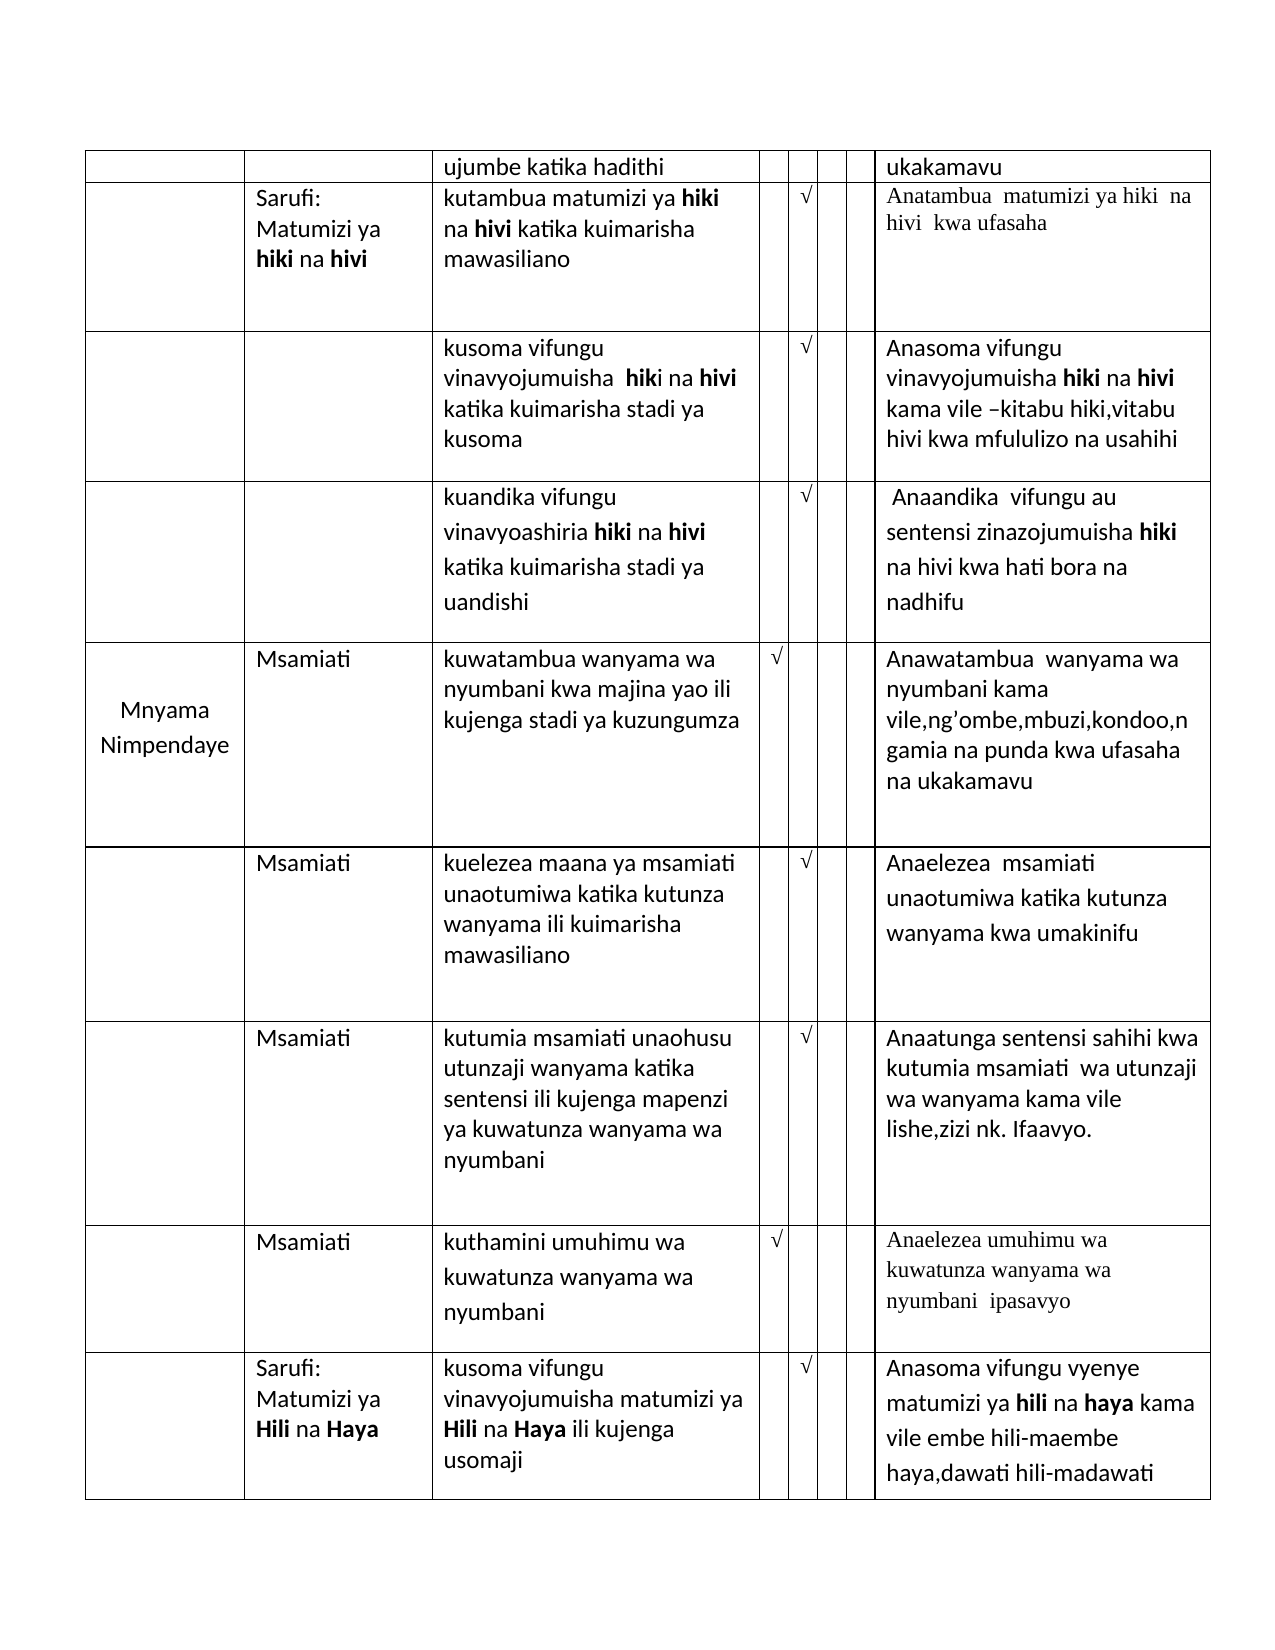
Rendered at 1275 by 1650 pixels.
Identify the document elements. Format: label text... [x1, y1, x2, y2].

table_cell Anatambua matumizi ya hiki na hivi kwa ufasaha [876, 183, 1210, 331]
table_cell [876, 1353, 1210, 1499]
table_cell [818, 1022, 846, 1225]
table_cell [789, 643, 817, 846]
table_cell [818, 151, 846, 182]
table_cell Anaelezea umuhimu wa kuwatunza wanyama wa nyumbani ipasavyo [876, 1226, 1210, 1352]
table_cell [847, 482, 874, 642]
table_cell kusoma vifungu vinavyojumuisha hiki na hivi katika kuimarisha stadi ya kusoma [433, 332, 759, 481]
table_cell [818, 482, 846, 642]
table_cell [86, 1353, 244, 1499]
table_cell Mnyama Nimpendaye [86, 643, 244, 846]
table_cell Msamiati [245, 643, 432, 846]
table_cell [245, 151, 432, 182]
table_cell [760, 151, 788, 182]
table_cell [876, 151, 1210, 182]
table_cell [86, 1022, 244, 1225]
table_cell kuelezea maana ya msamiati unaotumiwa katika kutunza wanyama ili kuimarisha mawasiliano [433, 848, 759, 1021]
table_cell √ [760, 1226, 788, 1352]
table_cell [818, 643, 846, 846]
table_cell [847, 643, 874, 846]
table_cell kuandika vifungu vinavyoashiria hiki na hivi katika kuimarisha stadi ya uandishi [433, 482, 759, 642]
table_cell [760, 848, 788, 1021]
table_cell Anaatunga sentensi sahihi kwa kutumia msamiati wa utunzaji wa wanyama kama vile lishe,zizi nk. Ifaavyo. [876, 1022, 1210, 1225]
table_cell [86, 151, 244, 182]
table_cell Anaandika vifungu au sentensi zinazojumuisha hiki na hivi kwa hati bora na nadhifu [876, 482, 1210, 642]
table_cell [86, 482, 244, 642]
table_cell kutumia msamiati unaohusu utunzaji wanyama katika sentensi ili kujenga mapenzi ya kuwatunza wanyama wa nyumbani [433, 1022, 759, 1225]
table_cell [847, 848, 874, 1021]
table_cell [760, 332, 788, 481]
table_cell [818, 848, 846, 1021]
table_cell √ [789, 183, 817, 331]
table_cell [818, 183, 846, 331]
table_cell [818, 1226, 846, 1352]
table_cell [86, 1226, 244, 1352]
table_cell kuwatambua wanyama wa nyumbani kwa majina yao ili kujenga stadi ya kuzungumza [433, 643, 759, 846]
table_cell Sarufi: Matumizi ya hiki na hivi [245, 183, 432, 331]
table_cell [847, 183, 874, 331]
table_cell Anawatambua wanyama wa nyumbani kama vile,ng’ombe,mbuzi,kondoo,ngamia na punda kwa ufasaha na ukakamavu [876, 643, 1210, 846]
table_cell [760, 183, 788, 331]
table_cell Anaelezea msamiati unaotumiwa katika kutunza wanyama kwa umakinifu [876, 848, 1210, 1021]
table_cell [818, 1353, 846, 1499]
table_cell Msamiati [245, 848, 432, 1021]
table_cell [847, 151, 874, 182]
table_cell [847, 1226, 874, 1352]
table_cell √ [789, 482, 817, 642]
table_cell [760, 1022, 788, 1225]
table_cell √ [789, 1353, 817, 1499]
table_cell [86, 183, 244, 331]
table_cell [818, 332, 846, 481]
table_cell [760, 482, 788, 642]
table_cell Msamiati [245, 1022, 432, 1225]
table_cell [86, 848, 244, 1021]
table_cell Msamiati [245, 1226, 432, 1352]
table_cell kutambua matumizi ya hiki na hivi katika kuimarisha mawasiliano [433, 183, 759, 331]
table_cell [789, 1226, 817, 1352]
table_cell kuthamini umuhimu wa kuwatunza wanyama wa nyumbani [433, 1226, 759, 1352]
table_cell [847, 332, 874, 481]
table_cell [245, 482, 432, 642]
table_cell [433, 151, 759, 182]
table_cell √ [789, 1022, 817, 1225]
table_cell [245, 332, 432, 481]
table_cell [847, 1022, 874, 1225]
table_cell √ [760, 643, 788, 846]
table_cell [86, 332, 244, 481]
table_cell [245, 1353, 432, 1499]
table_cell √ [789, 151, 817, 182]
table_cell Anasoma vifungu vinavyojumuisha hiki na hivi kama vile –kitabu hiki,vitabu hivi kwa mfululizo na usahihi [876, 332, 1210, 481]
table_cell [433, 1353, 759, 1499]
table_cell [847, 1353, 874, 1499]
table_cell √ [789, 332, 817, 481]
table_cell √ [789, 848, 817, 1021]
table_cell [760, 1353, 788, 1499]
